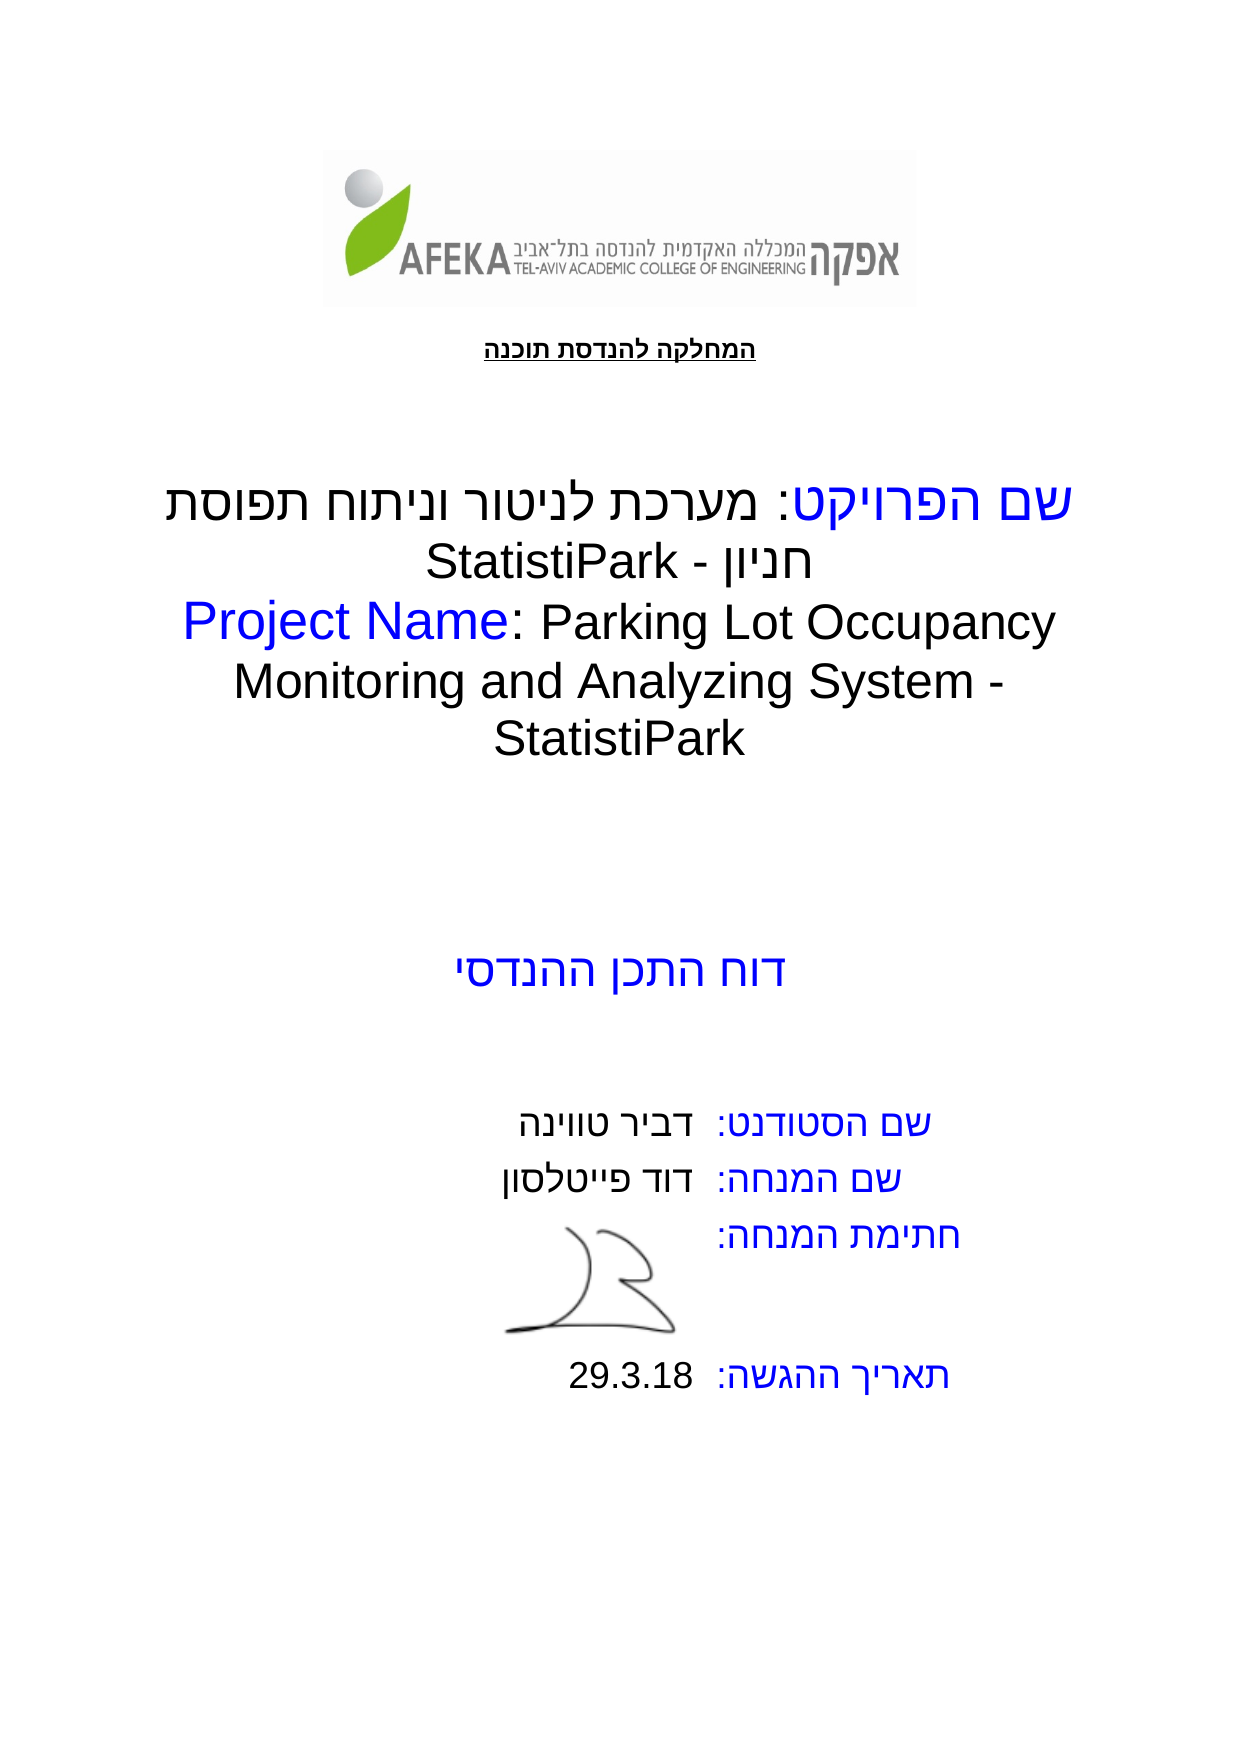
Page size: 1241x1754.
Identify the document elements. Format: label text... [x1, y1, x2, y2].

table_header דביר טווינה [150, 1102, 705, 1157]
table_header שם הסטודנט: [705, 1102, 1038, 1157]
table_cell 29.3.18 [150, 1354, 705, 1409]
text דוח התכן ההנדסי [150, 943, 1090, 996]
table_cell שם המנחה: [705, 1157, 1038, 1213]
picture [483, 1212, 694, 1341]
text שם הפרויקט: מערכת לניטור וניתוח תפוסת חניון - StatistiPark [150, 469, 1090, 589]
text המחלקה להנדסת תוכנה [150, 335, 1090, 364]
table_cell דוד פייטלסון [150, 1157, 705, 1213]
table_cell תאריך ההגשה: [705, 1354, 1038, 1409]
text Project Name: Parking Lot Occupancy Monitoring and Analyzing System - StatistiPark [150, 589, 1090, 766]
table_cell [150, 1213, 705, 1353]
picture [322, 150, 917, 307]
table_cell חתימת המנחה: [705, 1213, 1038, 1353]
